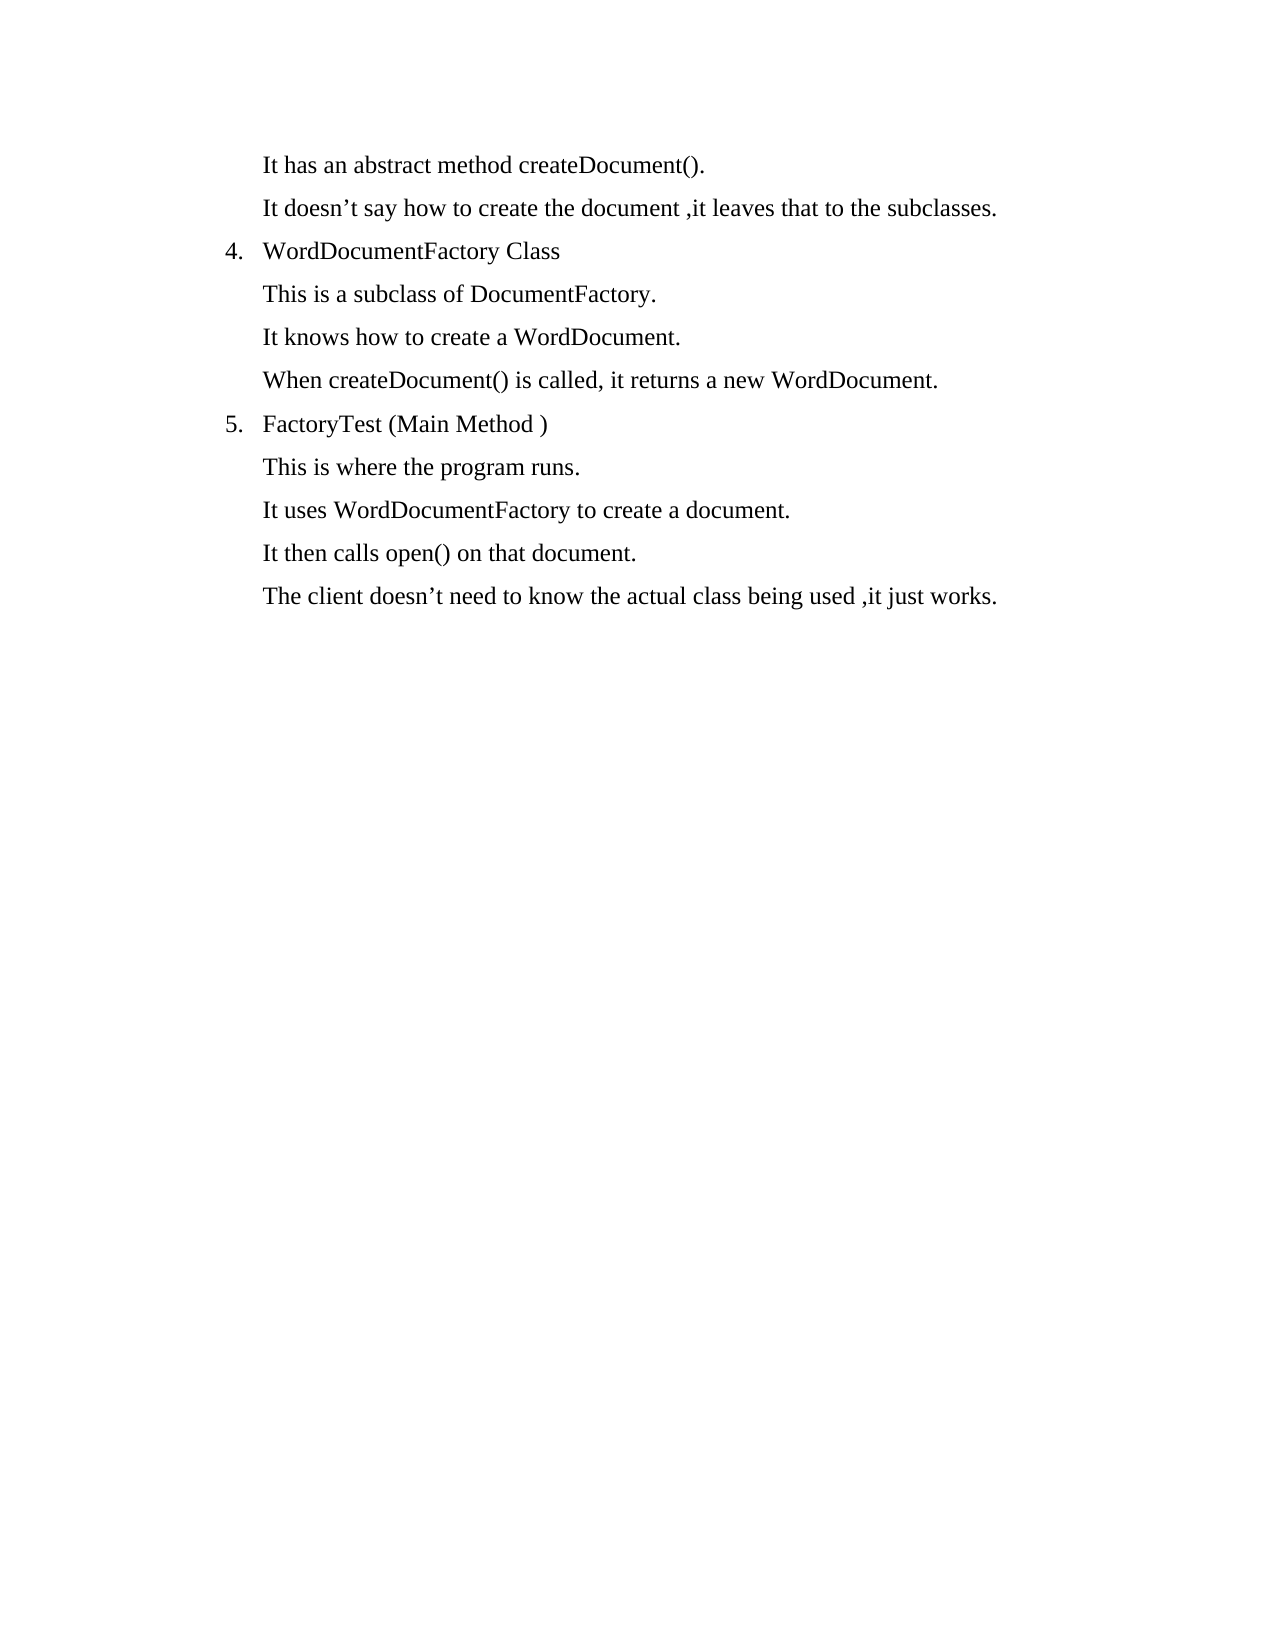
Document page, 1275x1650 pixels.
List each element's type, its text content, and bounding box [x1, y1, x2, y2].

list It doesn’t say how to create the document ,it leaves that to the subclasses. [262, 193, 1125, 222]
list It uses WordDocumentFactory to create a document. [262, 495, 1125, 524]
list It then calls open() on that document. [262, 538, 1125, 567]
list When createDocument() is called, it returns a new WordDocument. [262, 366, 1125, 394]
list FactoryTest (Main Method ) [225, 409, 1125, 437]
list This is a subclass of DocumentFactory. [225, 279, 1125, 308]
list WordDocumentFactory Class [225, 236, 1125, 265]
list This is where the program runs. [225, 452, 1125, 481]
list It has an abstract method createDocument(). [225, 150, 1125, 179]
list The client doesn’t need to know the actual class being used ,it just works. [262, 581, 1125, 610]
list It knows how to create a WordDocument. [262, 322, 1125, 351]
